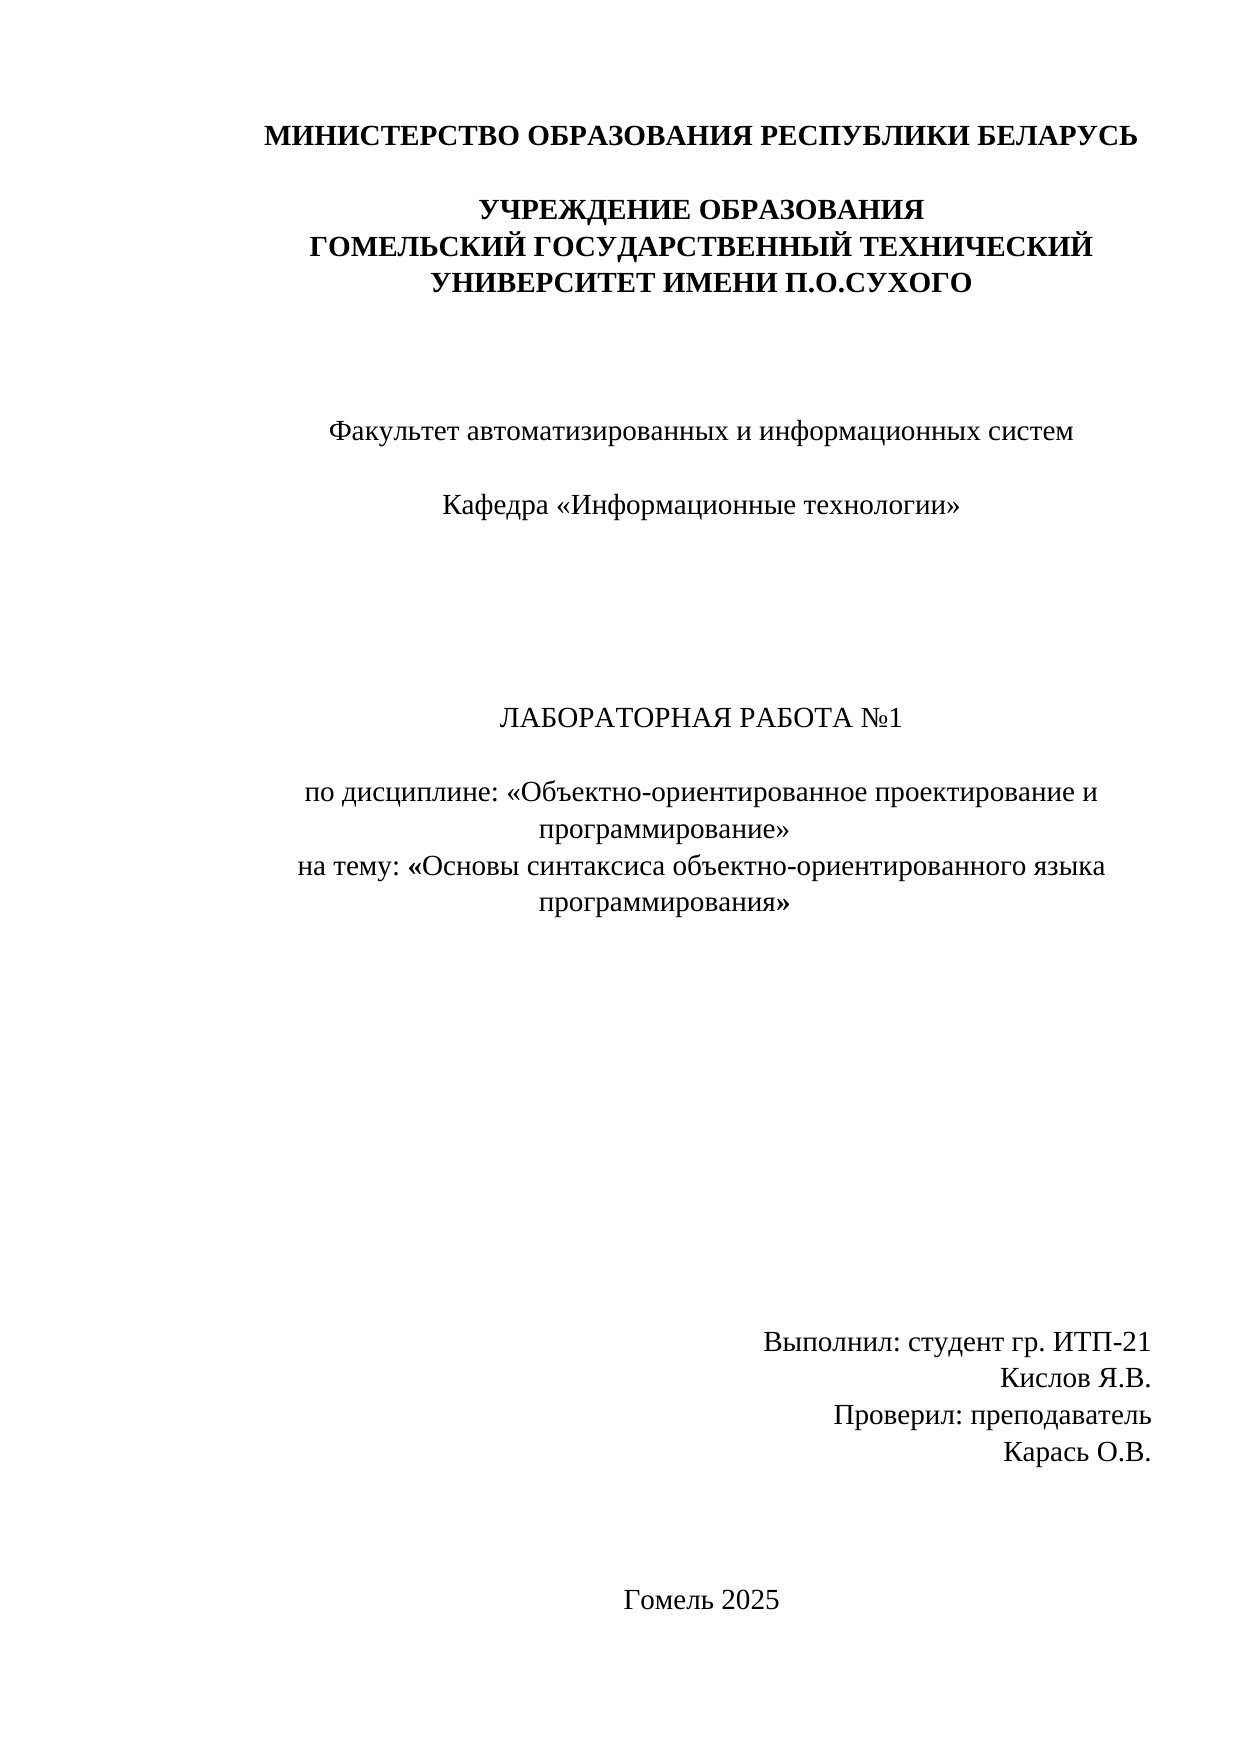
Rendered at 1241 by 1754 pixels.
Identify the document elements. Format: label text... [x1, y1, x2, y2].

text по дисциплине: «Объектно-ориентированное проектирование и программирование» [177, 774, 1152, 844]
text Гомель 2025 [177, 1582, 1152, 1615]
text Проверил: преподаватель [177, 1397, 1152, 1431]
text ГОМЕЛЬСКИЙ ГОСУДАРСТВЕННЫЙ ТЕХНИЧЕСКИЙ [177, 229, 1152, 262]
text УЧРЕЖДЕНИЕ ОБРАЗОВАНИЯ [177, 192, 1152, 225]
text Кислов Я.В. [177, 1361, 1152, 1394]
text МИНИСТЕРСТВО ОБРАЗОВАНИЯ РЕСПУБЛИКИ БЕЛАРУСЬ [177, 118, 1152, 152]
text Выполнил: студент гр. ИТП-21 [177, 1324, 1152, 1357]
text Факультет автоматизированных и информационных систем [177, 413, 1152, 447]
text на тему: «Основы синтаксиса объектно-ориентированного языка программирования» [177, 848, 1152, 918]
text Кафедра «Информационные технологии» [177, 487, 1152, 520]
text Карась О.В. [177, 1434, 1152, 1468]
text УНИВЕРСИТЕТ ИМЕНИ П.О.СУХОГО [177, 266, 1152, 299]
text ЛАБОРАТОРНАЯ РАБОТА №1 [177, 700, 1152, 734]
